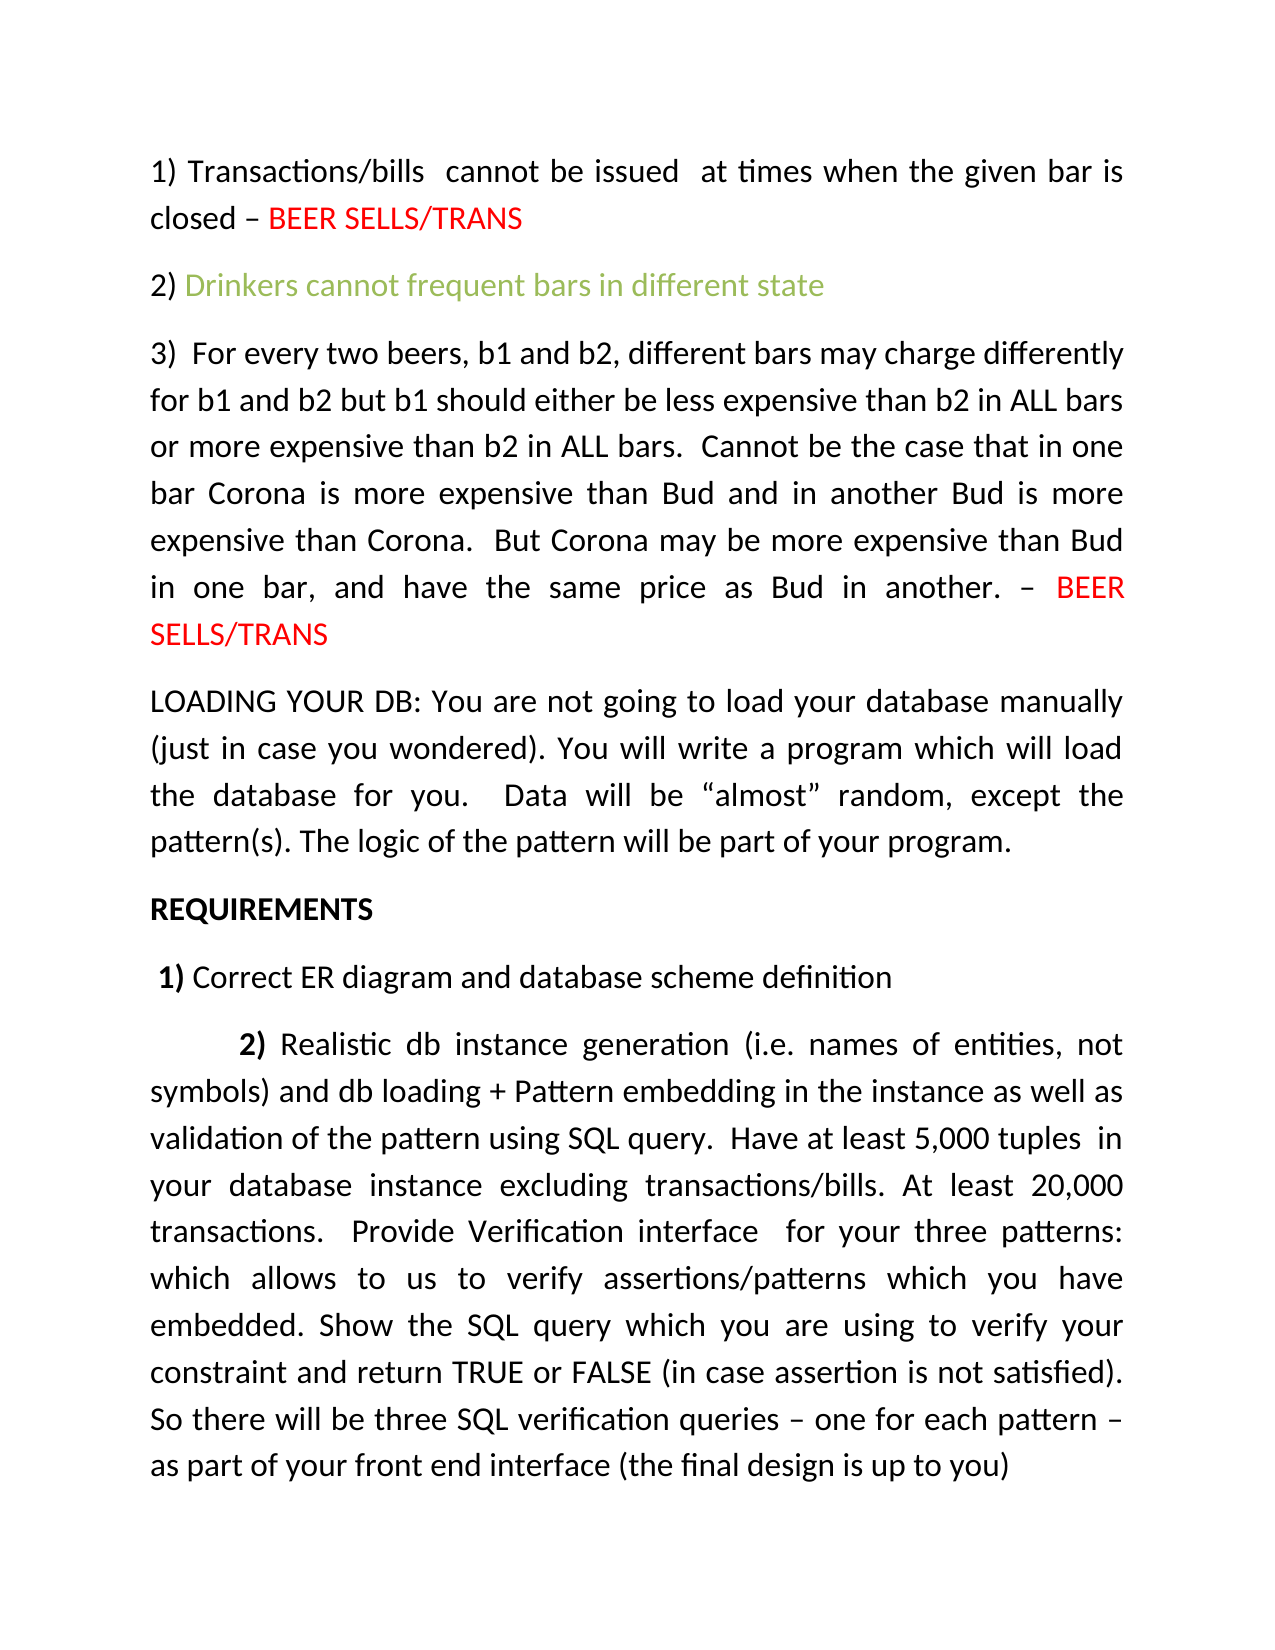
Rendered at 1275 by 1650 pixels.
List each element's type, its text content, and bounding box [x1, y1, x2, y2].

text 1) Transactions/bills cannot be issued at times when the given bar is closed – BEER SELLS/TRANS [150, 150, 1125, 237]
text 1) Correct ER diagram and database scheme definition [150, 956, 1125, 996]
text LOADING YOUR DB: You are not going to load your database manually (just in case you wondered). You will write a program which will load the database for you. Data will be “almost” random, except the pattern(s). The logic of the pattern will be part of your program. [150, 680, 1125, 861]
text REQUIREMENTS [150, 888, 1125, 929]
text 3) For every two beers, b1 and b2, different bars may charge differently for b1 and b2 but b1 should either be less expensive than b2 in ALL bars or more expensive than b2 in ALL bars. Cannot be the case that in one bar Corona is more expensive than Bud and in another Bud is more expensive than Corona. But Corona may be more expensive than Bud in one bar, and have the same price as Bud in another. – BEER SELLS/TRANS [150, 332, 1125, 653]
text 2) Drinkers cannot frequent bars in different state [150, 264, 1125, 305]
text 2) Realistic db instance generation (i.e. names of entities, not symbols) and db loading + Pattern embedding in the instance as well as validation of the pattern using SQL query. Have at least 5,000 tuples in your database instance excluding transactions/bills. At least 20,000 transactions. Provide Verification interface for your three patterns: which allows to us to verify assertions/patterns which you have embedded. Show the SQL query which you are using to verify your constraint and return TRUE or FALSE (in case assertion is not satisfied). So there will be three SQL verification queries – one for each pattern – as part of your front end interface (the final design is up to you) [150, 1023, 1125, 1485]
